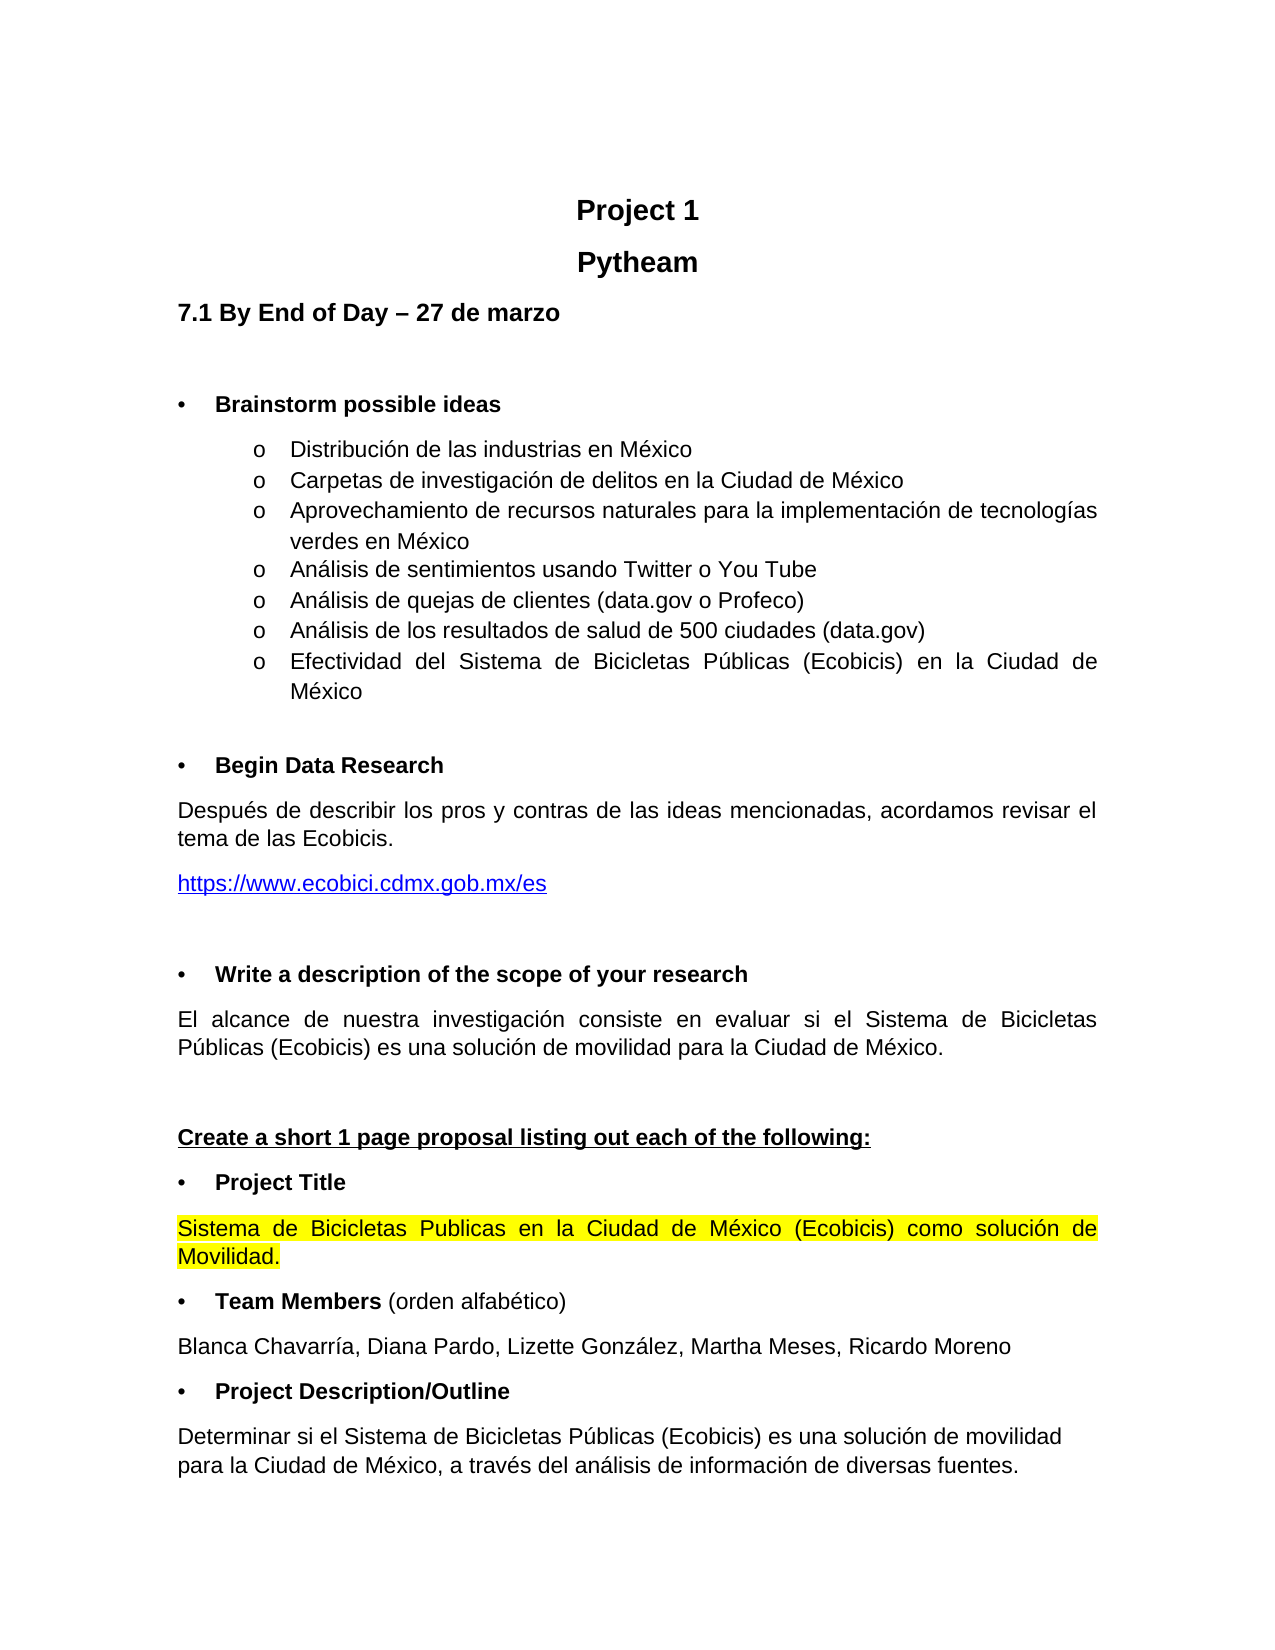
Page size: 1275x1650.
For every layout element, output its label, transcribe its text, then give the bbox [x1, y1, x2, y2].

list Análisis de quejas de clientes (data.gov o Profeco) [252, 587, 1098, 615]
list Aprovechamiento de recursos naturales para la implementación de tecnologías verdes en México [252, 497, 1098, 554]
text Pytheam [177, 246, 1098, 279]
list Análisis de los resultados de salud de 500 ciudades (data.gov) [252, 617, 1098, 646]
text Determinar si el Sistema de Bicicletas Públicas (Ecobicis) es una solución de movilidad para la Ciudad de México, a través del análisis de información de diversas fuentes. [177, 1423, 1098, 1478]
list Distribución de las industrias en México [252, 436, 1098, 464]
list Begin Data Research [177, 752, 1098, 778]
list Brainstorm possible ideas [177, 391, 1098, 417]
list Carpetas de investigación de delitos en la Ciudad de México [252, 467, 1098, 495]
list Análisis de sentimientos usando Twitter o You Tube [252, 556, 1098, 584]
text https://www.ecobici.cdmx.gob.mx/es [177, 870, 1098, 897]
text Create a short 1 page proposal listing out each of the following: [177, 1124, 1098, 1151]
list Efectividad del Sistema de Bicicletas Públicas (Ecobicis) en la Ciudad de México [252, 648, 1098, 704]
list Team Members (orden alfabético) [177, 1288, 1098, 1314]
text Project 1 [177, 193, 1098, 226]
text 7.1 By End of Day – 27 de marzo [177, 298, 1098, 327]
text Blanca Chavarría, Diana Pardo, Lizette González, Martha Meses, Ricardo Moreno [177, 1333, 1098, 1359]
list Project Description/Outline [177, 1378, 1098, 1404]
text Después de describir los pros y contras de las ideas mencionadas, acordamos revisar el tema de las Ecobicis. [177, 797, 1098, 852]
text Sistema de Bicicletas Publicas en la Ciudad de México (Ecobicis) como solución de Movilidad. [177, 1241, 1098, 1269]
list Write a description of the scope of your research [177, 961, 1098, 987]
text El alcance de nuestra investigación consiste en evaluar si el Sistema de Bicicletas Públicas (Ecobicis) es una solución de movilidad para la Ciudad de México. [177, 1006, 1098, 1060]
list Project Title [177, 1169, 1098, 1196]
